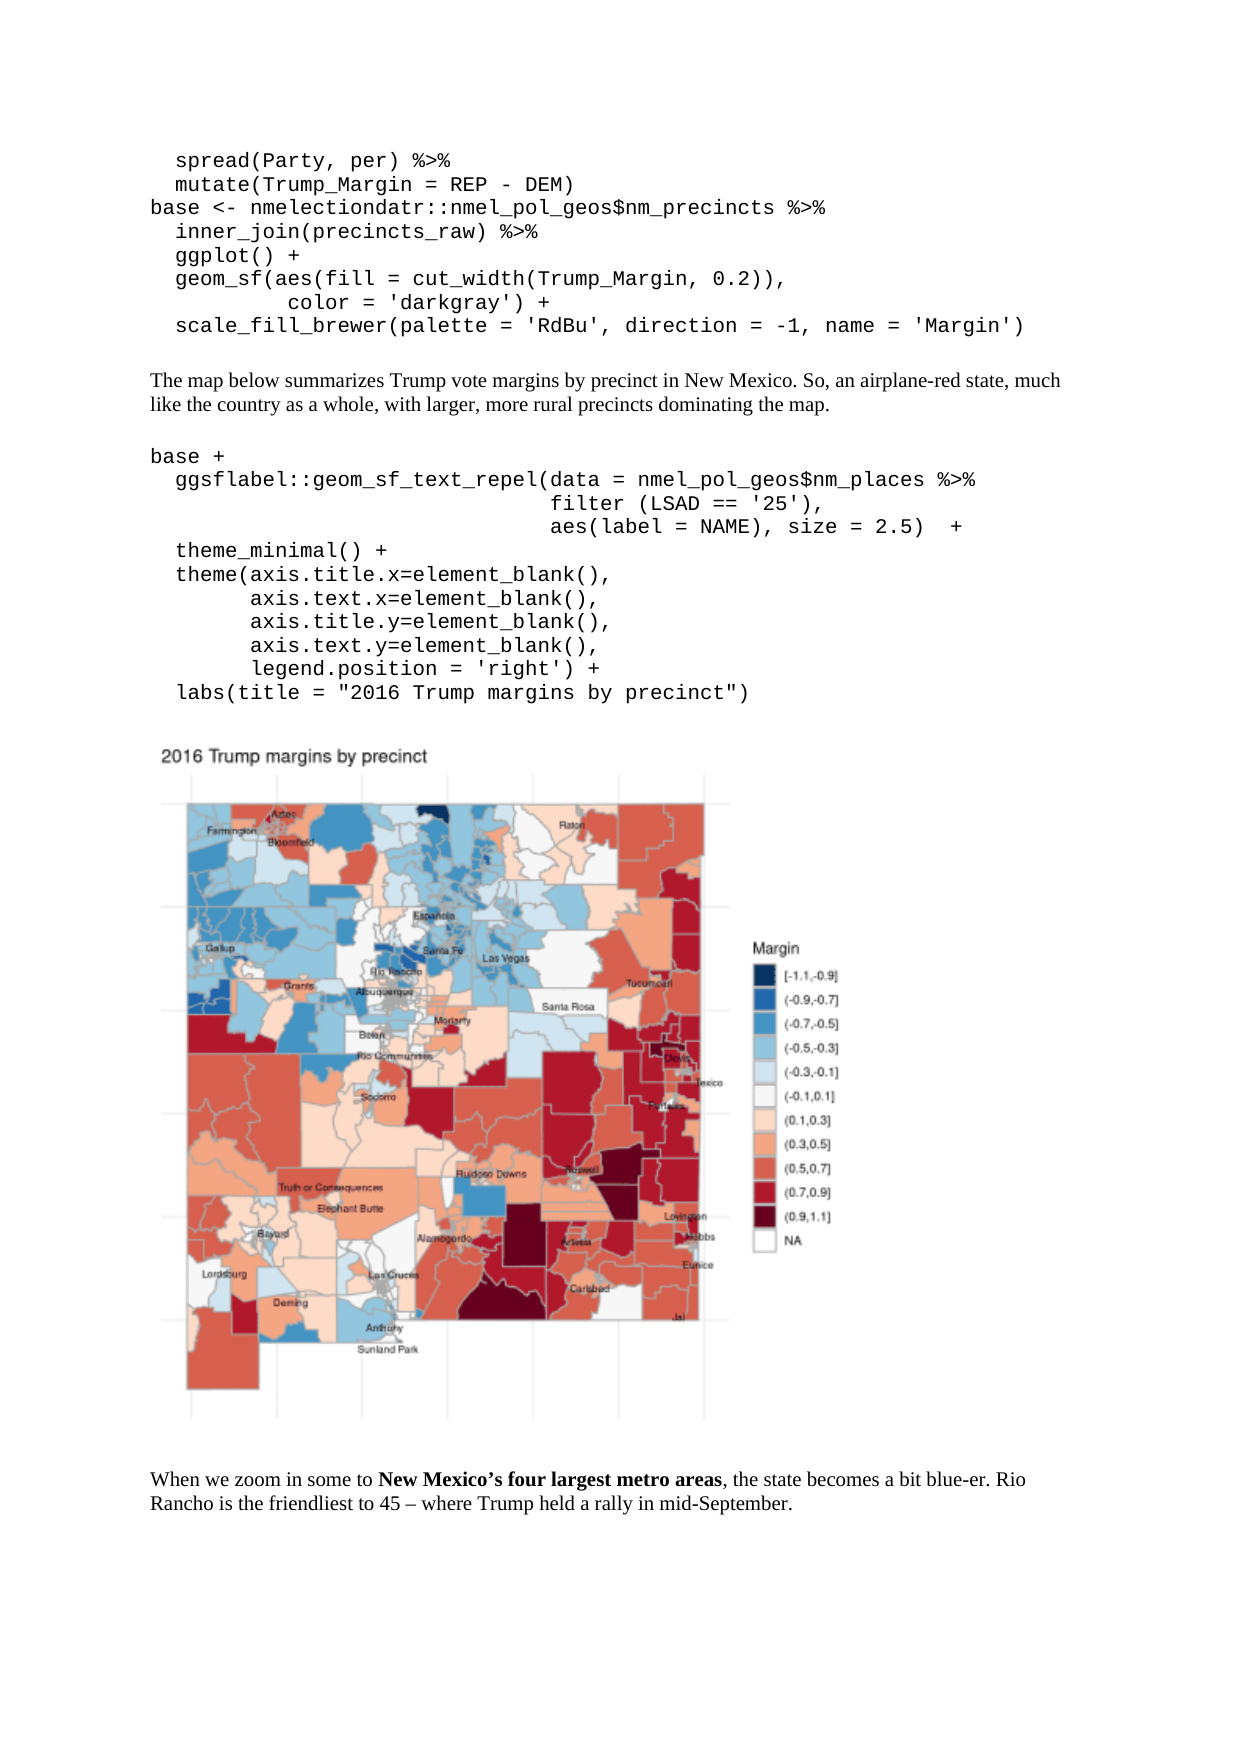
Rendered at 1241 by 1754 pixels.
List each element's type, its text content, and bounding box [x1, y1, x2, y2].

text geom_sf(aes(fill = cut_width(Trump_Margin, 0.2)), [150, 268, 1090, 292]
text legend.position = 'right') + [150, 658, 1090, 682]
text aes(label = NAME), size = 2.5) + [150, 517, 1090, 540]
text color = 'darkgray') + [150, 292, 1090, 316]
text theme_minimal() + [150, 540, 1090, 564]
text ggplot() + [150, 244, 1090, 268]
text axis.title.y=element_blank(), [150, 611, 1090, 635]
text axis.text.y=element_blank(), [150, 635, 1090, 658]
text base <- nmelectiondatr::nmel_pol_geos$nm_precincts %>% [150, 197, 1090, 221]
picture [150, 735, 854, 1438]
text theme(axis.title.x=element_blank(), [150, 564, 1090, 587]
text When we zoom in some to New Mexico’s four largest metro areas, the state becomes a bit blue-er. Rio Rancho is the friendliest to 45 – where Trump held a rally in mid-September. [150, 1467, 1090, 1515]
text inner_join(precincts_raw) %>% [150, 221, 1090, 244]
text labs(title = "2016 Trump margins by precinct") [150, 682, 1090, 706]
text ggsflabel::geom_sf_text_repel(data = nmel_pol_geos$nm_places %>% [150, 469, 1090, 493]
text scale_fill_brewer(palette = 'RdBu', direction = -1, name = 'Margin') [150, 316, 1090, 339]
text mutate(Trump_Margin = REP - DEM) [150, 174, 1090, 197]
text spread(Party, per) %>% [150, 150, 1090, 174]
text base + [150, 446, 1090, 469]
text filter (LSAD == '25'), [150, 493, 1090, 517]
text axis.text.x=element_blank(), [150, 587, 1090, 611]
